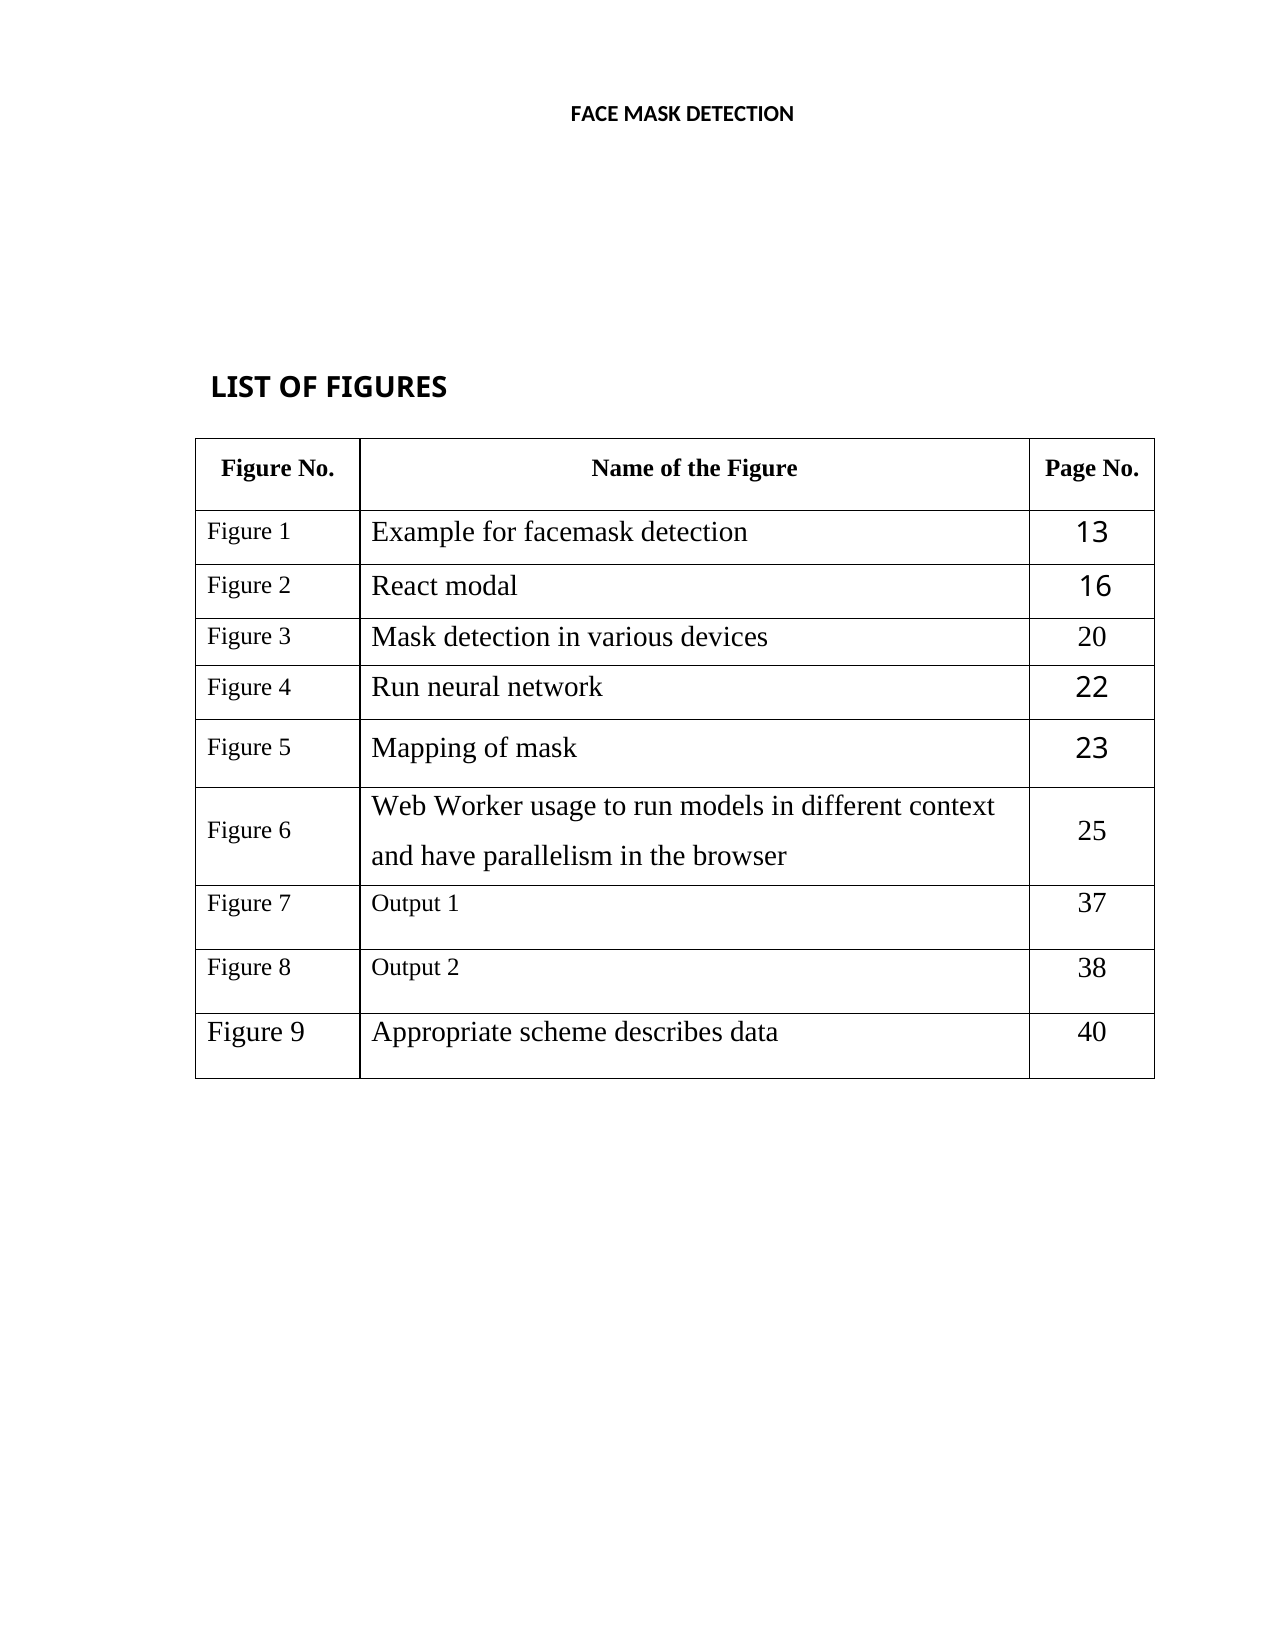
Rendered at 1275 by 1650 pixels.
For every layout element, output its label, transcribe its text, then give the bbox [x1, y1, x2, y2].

text LIST OF FIGURES [195, 366, 1155, 406]
table_cell 40 [1030, 1014, 1154, 1078]
table_cell 20 [1030, 619, 1154, 665]
table_header Name of the Figure [361, 439, 1029, 510]
table_cell Mask detection in various devices [361, 619, 1029, 665]
table_cell Figure 3 [196, 619, 359, 665]
table_cell Figure 7 [196, 886, 359, 949]
table_cell Figure 4 [196, 666, 359, 719]
table_cell Run neural network [361, 666, 1029, 719]
table_cell Mapping of mask [361, 720, 1029, 787]
table_cell Output 1 [361, 886, 1029, 949]
table_cell Figure 8 [196, 950, 359, 1013]
table_cell 37 [1030, 886, 1154, 949]
table_header Page No. [1030, 439, 1154, 510]
table_cell 16 [1030, 565, 1154, 618]
table_cell Figure 1 [196, 511, 359, 564]
table_cell 25 [1030, 788, 1154, 884]
table_cell Figure 9 [196, 1014, 359, 1078]
table_cell React modal [361, 565, 1029, 618]
table_cell Figure 2 [196, 565, 359, 618]
table_cell 22 [1030, 666, 1154, 719]
table_cell Appropriate scheme describes data [361, 1014, 1029, 1078]
table_cell Figure 6 [196, 788, 359, 884]
table_cell Example for facemask detection [361, 511, 1029, 564]
table_cell Output 2 [361, 950, 1029, 1013]
table_header Figure No. [196, 439, 359, 510]
table_cell 38 [1030, 950, 1154, 1013]
table_cell 13 [1030, 511, 1154, 564]
table_cell Figure 5 [196, 720, 359, 787]
table_cell 23 [1030, 720, 1154, 787]
table_cell Web Worker usage to run models in different context and have parallelism in the browser [361, 788, 1029, 884]
